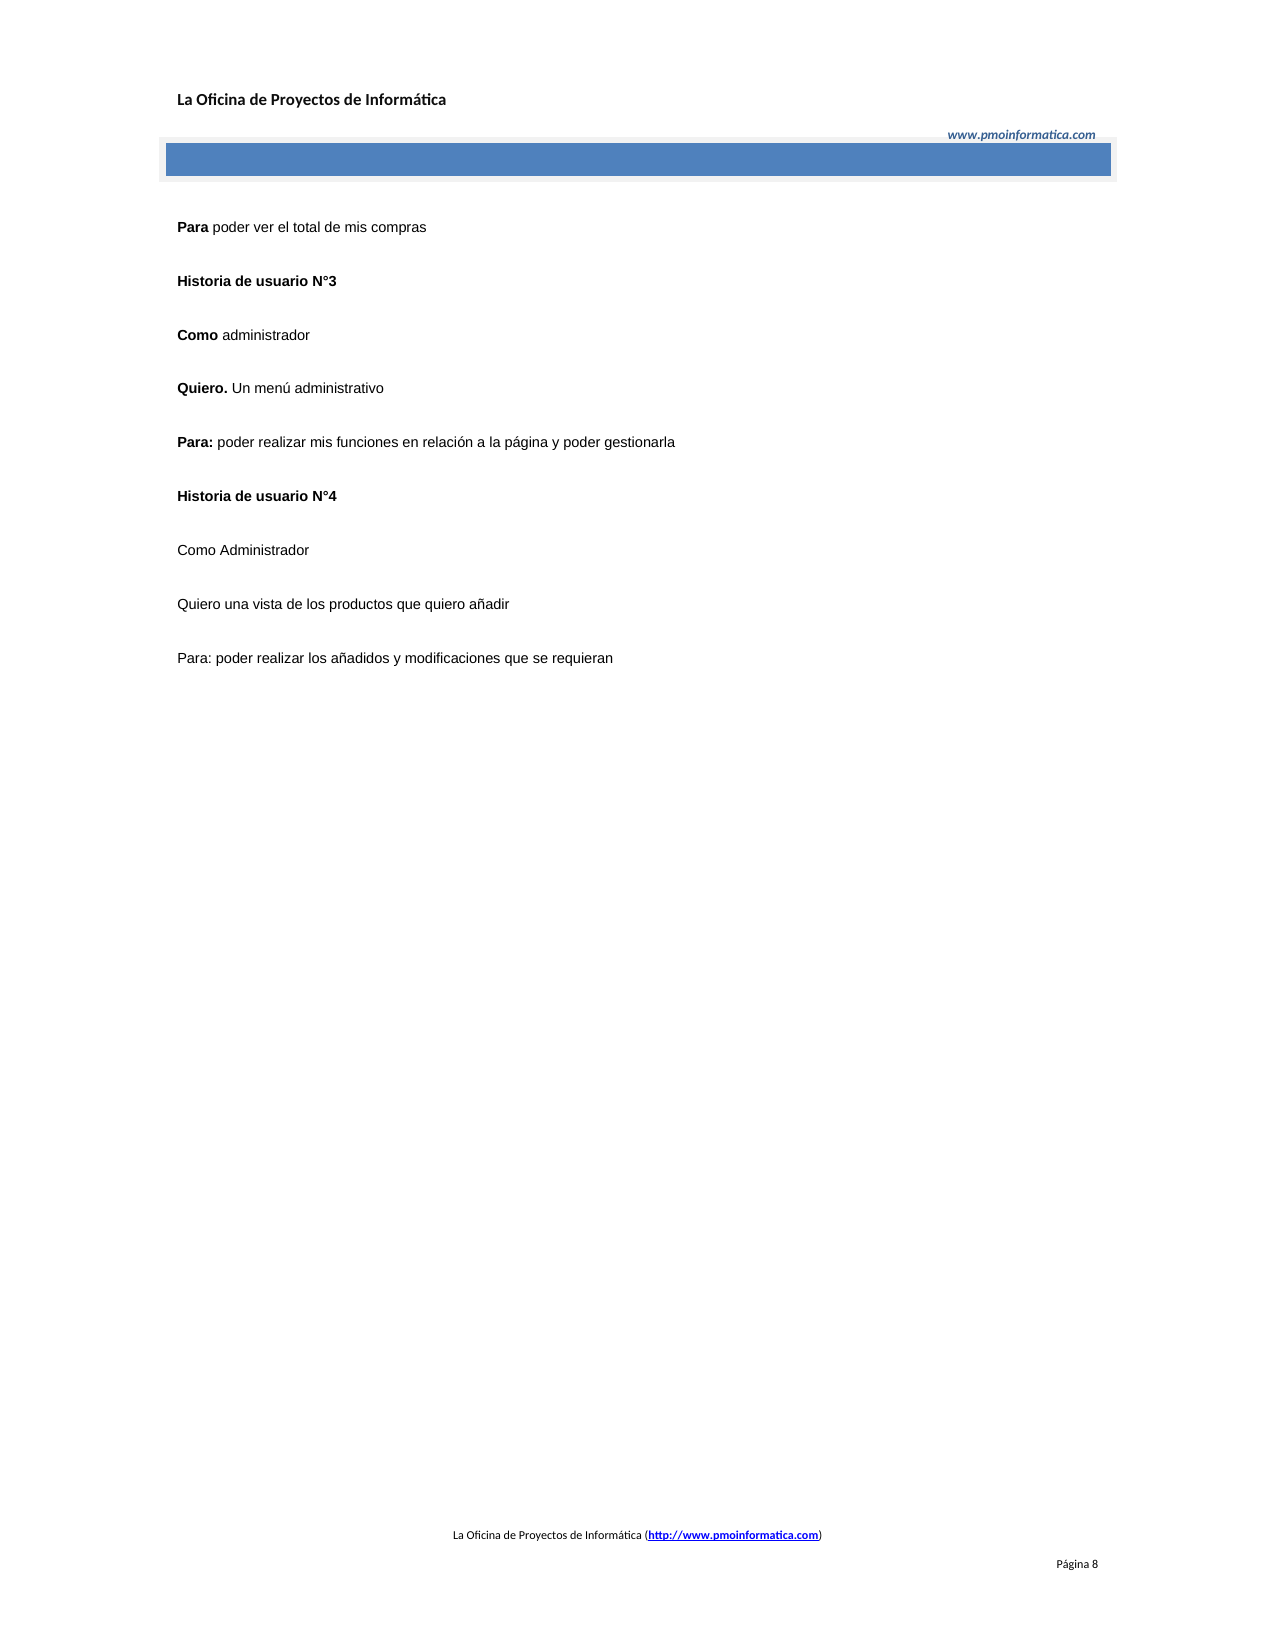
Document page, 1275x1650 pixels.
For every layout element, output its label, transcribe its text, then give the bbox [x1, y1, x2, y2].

text Para: poder realizar mis funciones en relación a la página y poder gestionarla [177, 422, 1098, 451]
text Historia de usuario N°4 [177, 476, 1098, 505]
text Quiero. Un menú administrativo [177, 368, 1098, 397]
text Para poder ver el total de mis compras [177, 207, 1098, 236]
text Para: poder realizar los añadidos y modificaciones que se requieran [177, 638, 1098, 666]
text Historia de usuario N°3 [177, 261, 1098, 289]
text Como Administrador [177, 530, 1098, 559]
text Quiero una vista de los productos que quiero añadir [177, 584, 1098, 612]
text Como administrador [177, 314, 1098, 343]
